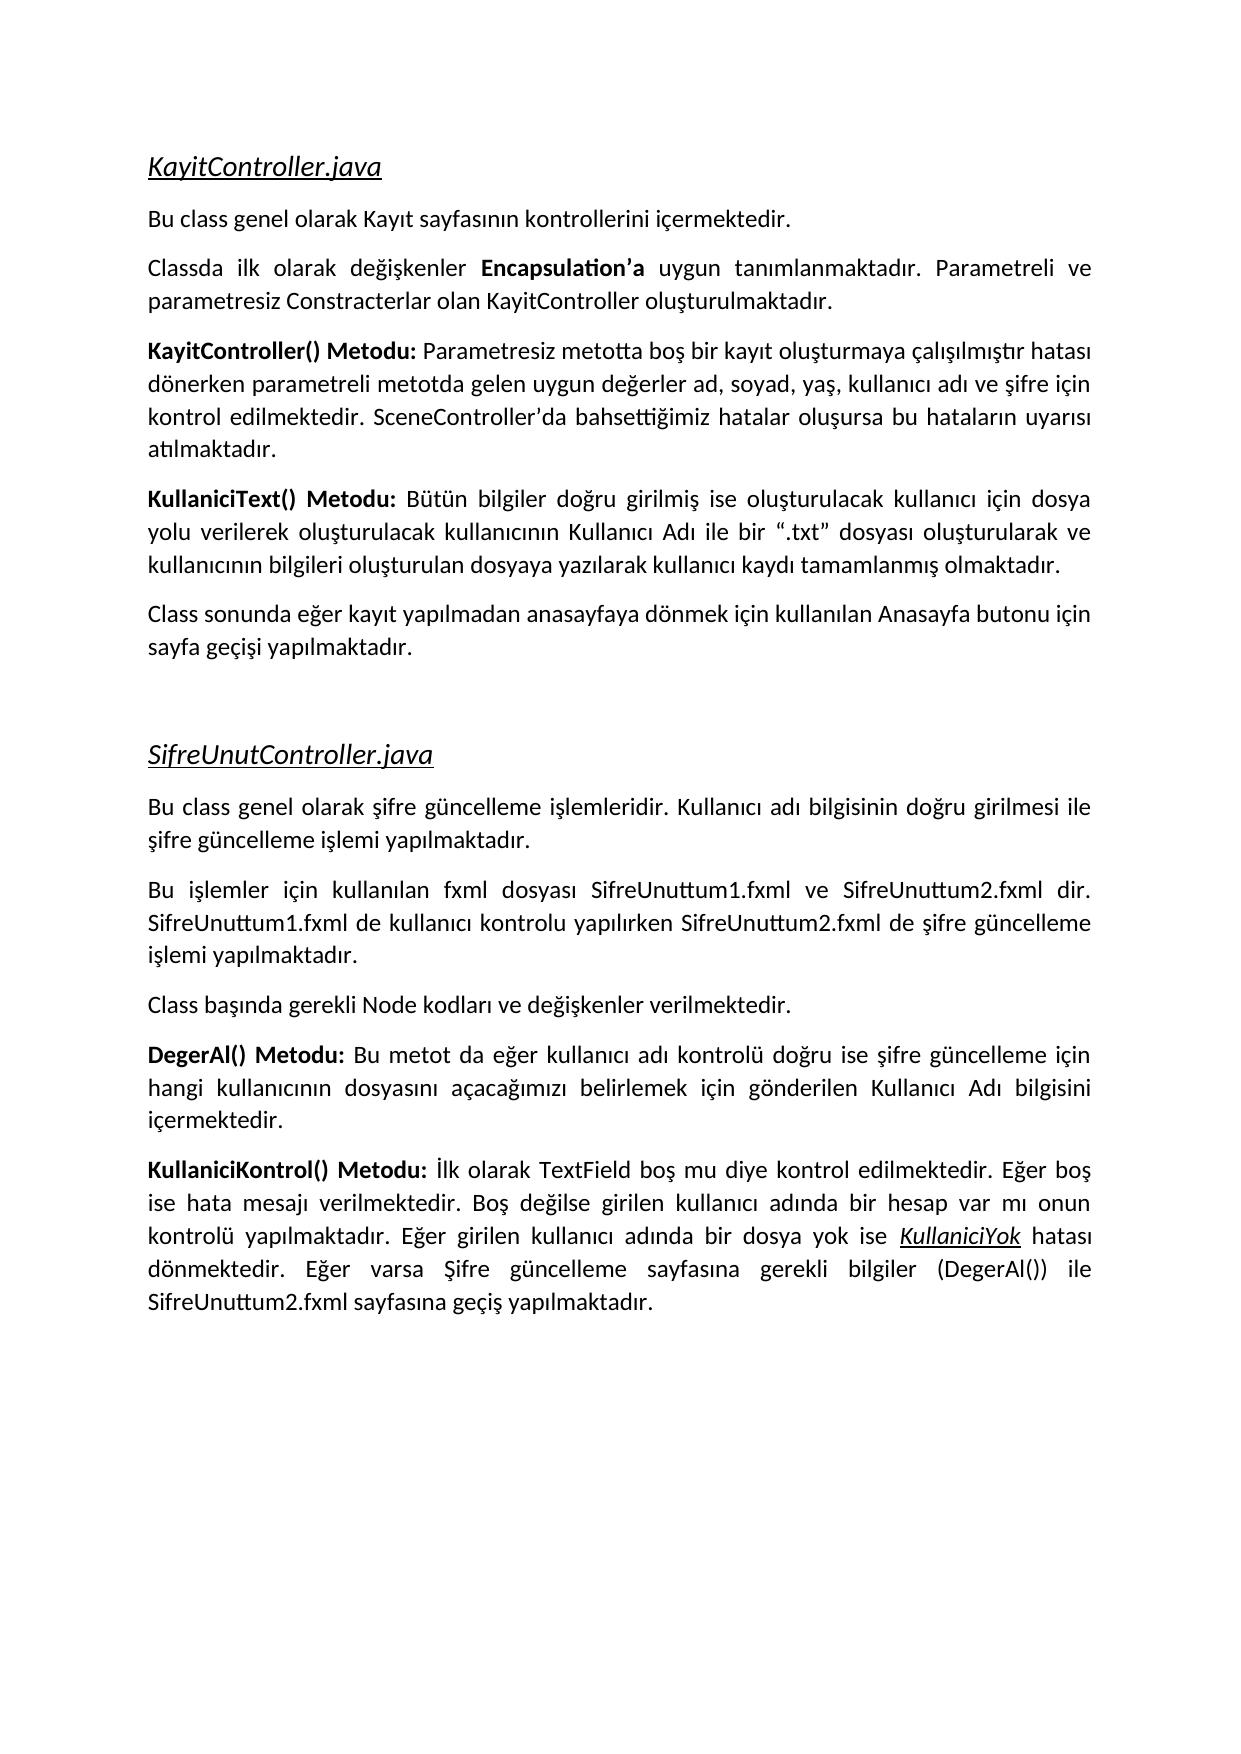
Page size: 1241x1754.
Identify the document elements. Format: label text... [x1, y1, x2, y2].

text Class sonunda eğer kayıt yapılmadan anasayfaya dönmek için kullanılan Anasayfa butonu için sayfa geçişi yapılmaktadır. [148, 598, 1093, 662]
text KullaniciText() Metodu: Bütün bilgiler doğru girilmiş ise oluşturulacak kullanıcı için dosya yolu verilerek oluşturulacak kullanıcının Kullanıcı Adı ile bir “.txt” dosyası oluşturularak ve kullanıcının bilgileri oluşturulan dosyaya yazılarak kullanıcı kaydı tamamlanmış olmaktadır. [148, 483, 1093, 579]
text SifreUnutController.java [148, 736, 1093, 772]
text Bu class genel olarak Kayıt sayfasının kontrollerini içermektedir. [148, 203, 1093, 233]
text KayitController.java [148, 148, 1093, 183]
text Bu işlemler için kullanılan fxml dosyası SifreUnuttum1.fxml ve SifreUnuttum2.fxml dir. SifreUnuttum1.fxml de kullanıcı kontrolu yapılırken SifreUnuttum2.fxml de şifre güncelleme işlemi yapılmaktadır. [148, 874, 1093, 970]
text Classda ilk olarak değişkenler Encapsulation’a uygun tanımlanmaktadır. Parametreli ve parametresiz Constracterlar olan KayitController oluşturulmaktadır. [148, 252, 1093, 316]
text Bu class genel olarak şifre güncelleme işlemleridir. Kullanıcı adı bilgisinin doğru girilmesi ile şifre güncelleme işlemi yapılmaktadır. [148, 791, 1093, 855]
text KayitController() Metodu: Parametresiz metotta boş bir kayıt oluşturmaya çalışılmıştır hatası dönerken parametreli metotda gelen uygun değerler ad, soyad, yaş, kullanıcı adı ve şifre için kontrol edilmektedir. SceneController’da bahsettiğimiz hatalar oluşursa bu hataların uyarısı atılmaktadır. [148, 335, 1093, 464]
text Class başında gerekli Node kodları ve değişkenler verilmektedir. [148, 989, 1093, 1020]
text DegerAl() Metodu: Bu metot da eğer kullanıcı adı kontrolü doğru ise şifre güncelleme için hangi kullanıcının dosyasını açacağımızı belirlemek için gönderilen Kullanıcı Adı bilgisini içermektedir. [148, 1039, 1093, 1135]
text KullaniciKontrol() Metodu: İlk olarak TextField boş mu diye kontrol edilmektedir. Eğer boş ise hata mesajı verilmektedir. Boş değilse girilen kullanıcı adında bir hesap var mı onun kontrolü yapılmaktadır. Eğer girilen kullanıcı adında bir dosya yok ise KullaniciYok hatası dönmektedir. Eğer varsa Şifre güncelleme sayfasına gerekli bilgiler (DegerAl()) ile SifreUnuttum2.fxml sayfasına geçiş yapılmaktadır. [148, 1154, 1093, 1316]
